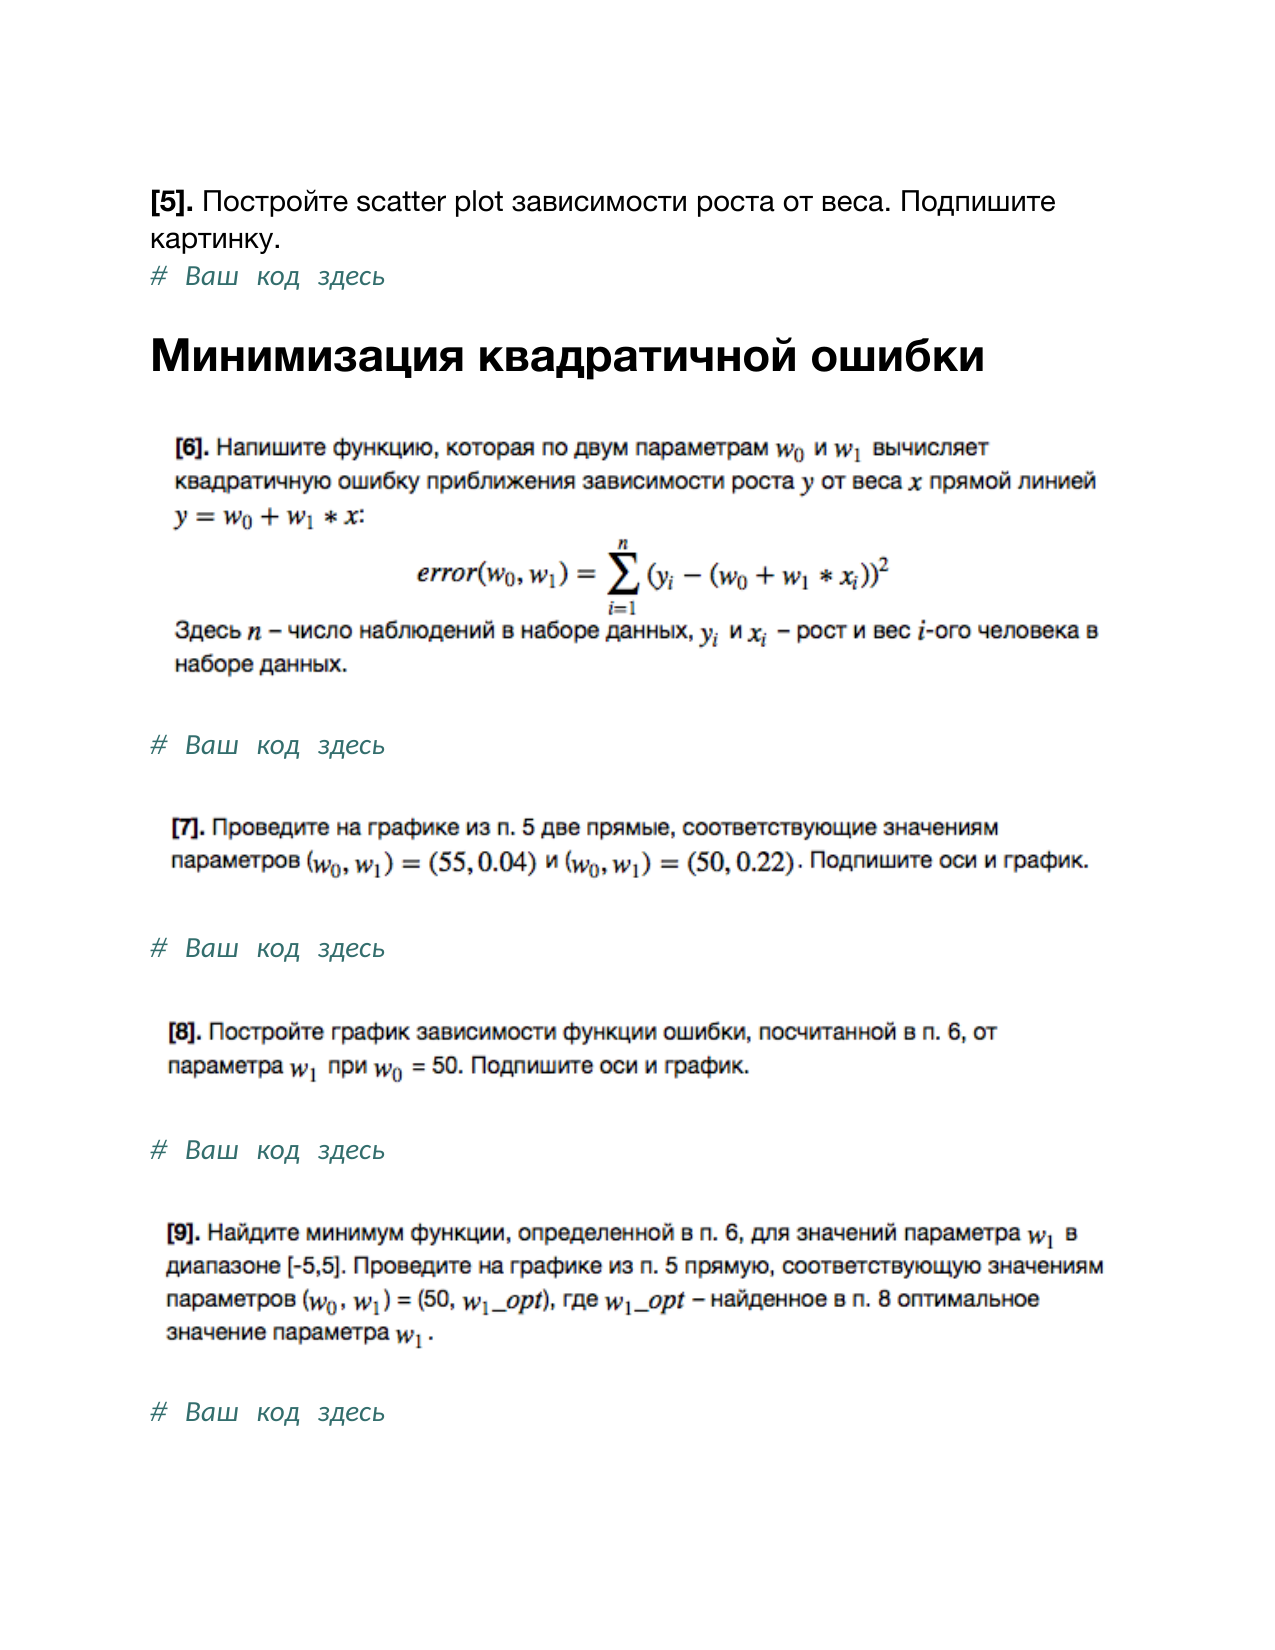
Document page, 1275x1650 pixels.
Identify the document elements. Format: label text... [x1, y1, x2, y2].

text # Ваш код здесь [150, 1131, 1125, 1168]
picture [150, 1201, 1125, 1360]
picture [150, 796, 1125, 896]
text # Ваш код здесь [150, 1393, 1125, 1430]
text # Ваш код здесь [150, 929, 1125, 966]
text Минимизация квадратичной ошибки [150, 327, 1125, 384]
text # Ваш код здесь [150, 726, 1125, 763]
text # Ваш код здесь [150, 257, 1125, 294]
picture [150, 417, 1124, 694]
text [5]. Постройте scatter plot зависимости роста от веса. Подпишите картинку. [150, 183, 1125, 257]
picture [150, 998, 1125, 1099]
